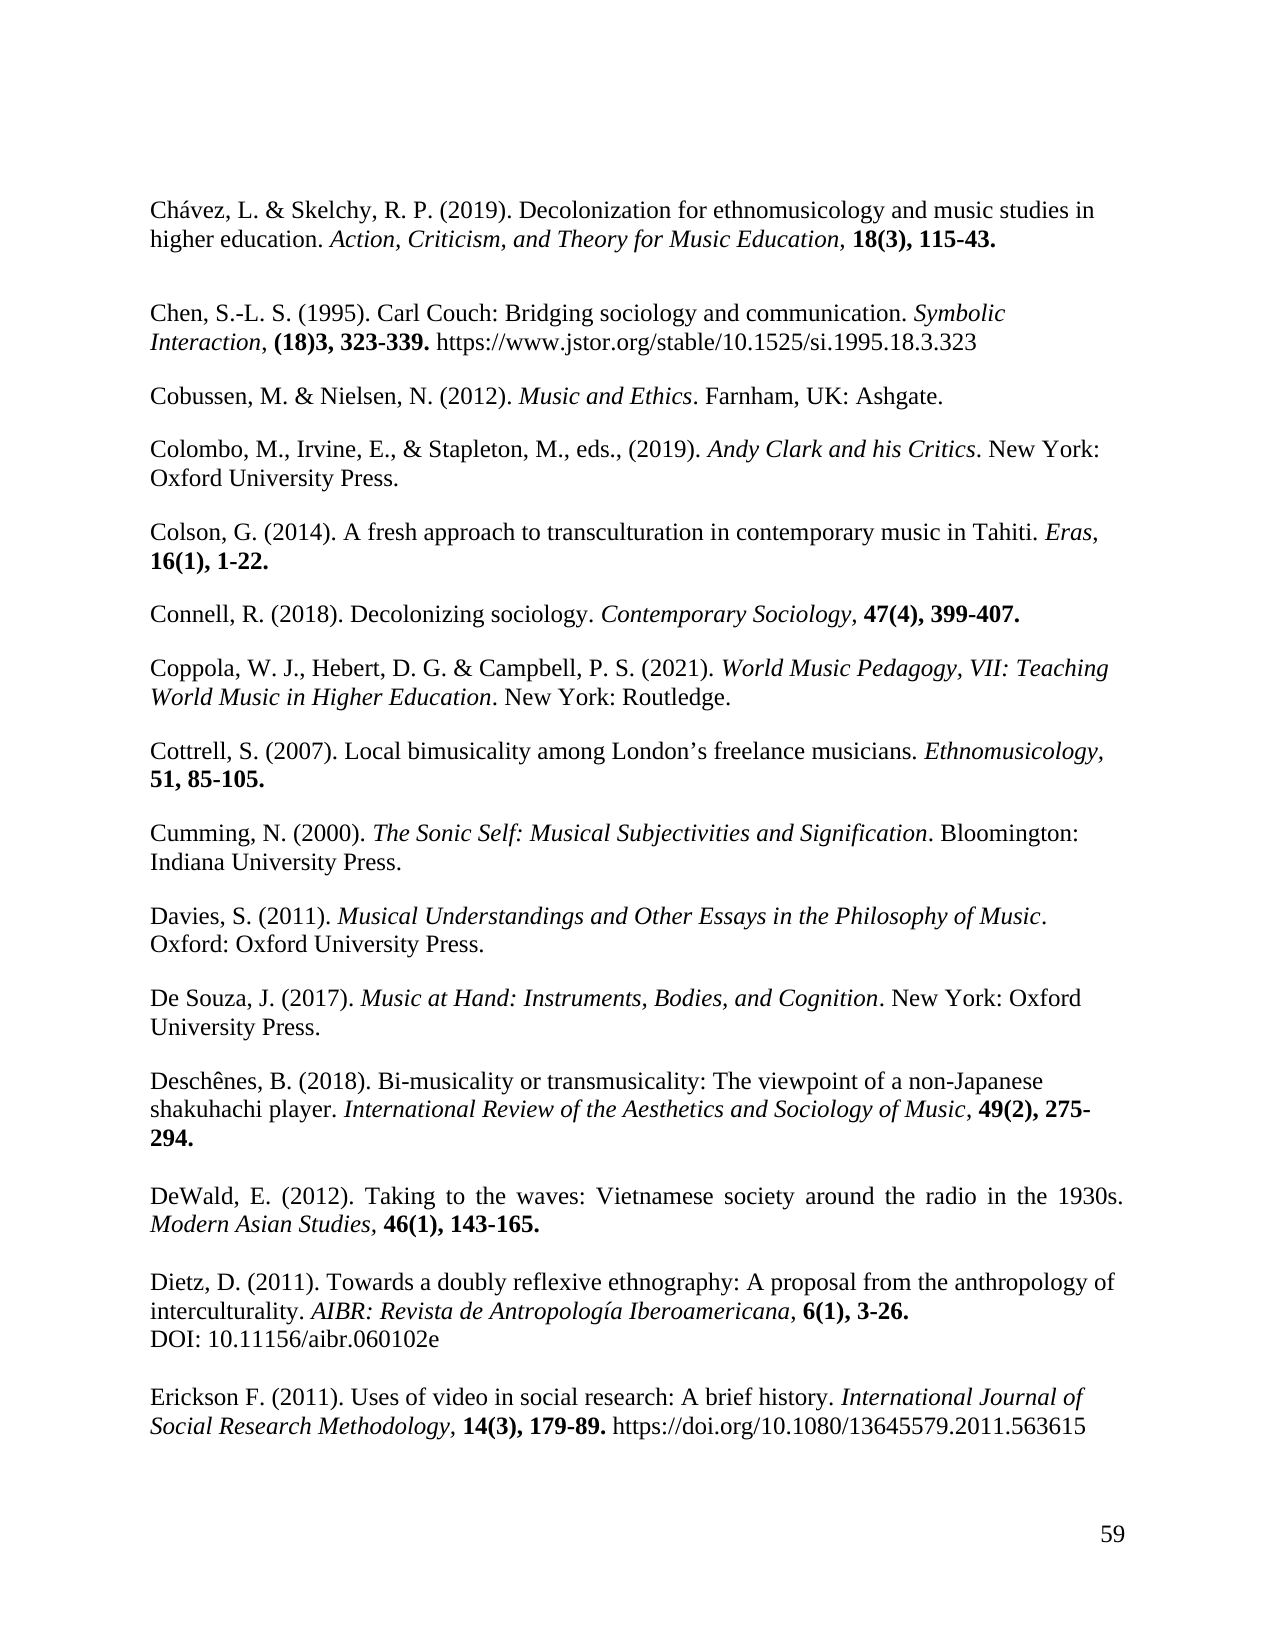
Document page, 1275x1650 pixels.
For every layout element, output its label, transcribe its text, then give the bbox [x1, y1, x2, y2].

text Chen, S.-L. S. (1995). Carl Couch: Bridging sociology and communication. Symbolic Interaction, (18)3, 323-339. https://www.jstor.org/stable/10.1525/si.1995.18.3.323 [150, 298, 1125, 356]
text Deschênes, B. (2018). Bi-musicality or transmusicality: The viewpoint of a non-Japanese shakuhachi player. International Review of the Aesthetics and Sociology of Music, 49(2), 275-294. [150, 1066, 1125, 1152]
text Cumming, N. (2000). The Sonic Self: Musical Subjectivities and Signification. Bloomington: Indiana University Press. [150, 818, 1125, 876]
text Colson, G. (2014). A fresh approach to transculturation in contemporary music in Tahiti. Eras, 16(1), 1-22. [150, 517, 1125, 574]
text DeWald, E. (2012). Taking to the waves: Vietnamese society around the radio in the 1930s. Modern Asian Studies, 46(1), 143-165. [150, 1209, 1125, 1238]
text Davies, S. (2011). Musical Understandings and Other Essays in the Philosophy of Music. Oxford: Oxford University Press. [150, 901, 1125, 958]
text Colombo, M., Irvine, E., & Stapleton, M., eds., (2019). Andy Clark and his Critics. New York: Oxford University Press. [150, 434, 1125, 492]
text DOI: 10.11156/aibr.060102e [150, 1324, 1125, 1353]
text Dietz, D. (2011). Towards a doubly reflexive ethnography: A proposal from the anthropology of interculturality. AIBR: Revista de Antropología Iberoamericana, 6(1), 3-26. [150, 1267, 1125, 1324]
text Cobussen, M. & Nielsen, N. (2012). Music and Ethics. Farnham, UK: Ashgate. [150, 381, 1125, 409]
text Erickson F. (2011). Uses of video in social research: A brief history. International Journal of Social Research Methodology, 14(3), 179-89. https://doi.org/10.1080/13645579.2011.563615 [150, 1382, 1125, 1439]
text Chávez, L. & Skelchy, R. P. (2019). Decolonization for ethnomusicology and music studies in higher education. Action, Criticism, and Theory for Music Education, 18(3), 115-43. [150, 195, 1125, 253]
text Connell, R. (2018). Decolonizing sociology. Contemporary Sociology, 47(4), 399-407. [150, 599, 1125, 628]
text De Souza, J. (2017). Music at Hand: Instruments, Bodies, and Cognition. New York: Oxford University Press. [150, 983, 1125, 1041]
text Cottrell, S. (2007). Local bimusicality among London’s freelance musicians. Ethnomusicology, 51, 85-105. [150, 736, 1125, 793]
text Coppola, W. J., Hebert, D. G. & Campbell, P. S. (2021). World Music Pedagogy, VII: Teaching World Music in Higher Education. New York: Routledge. [150, 653, 1125, 711]
